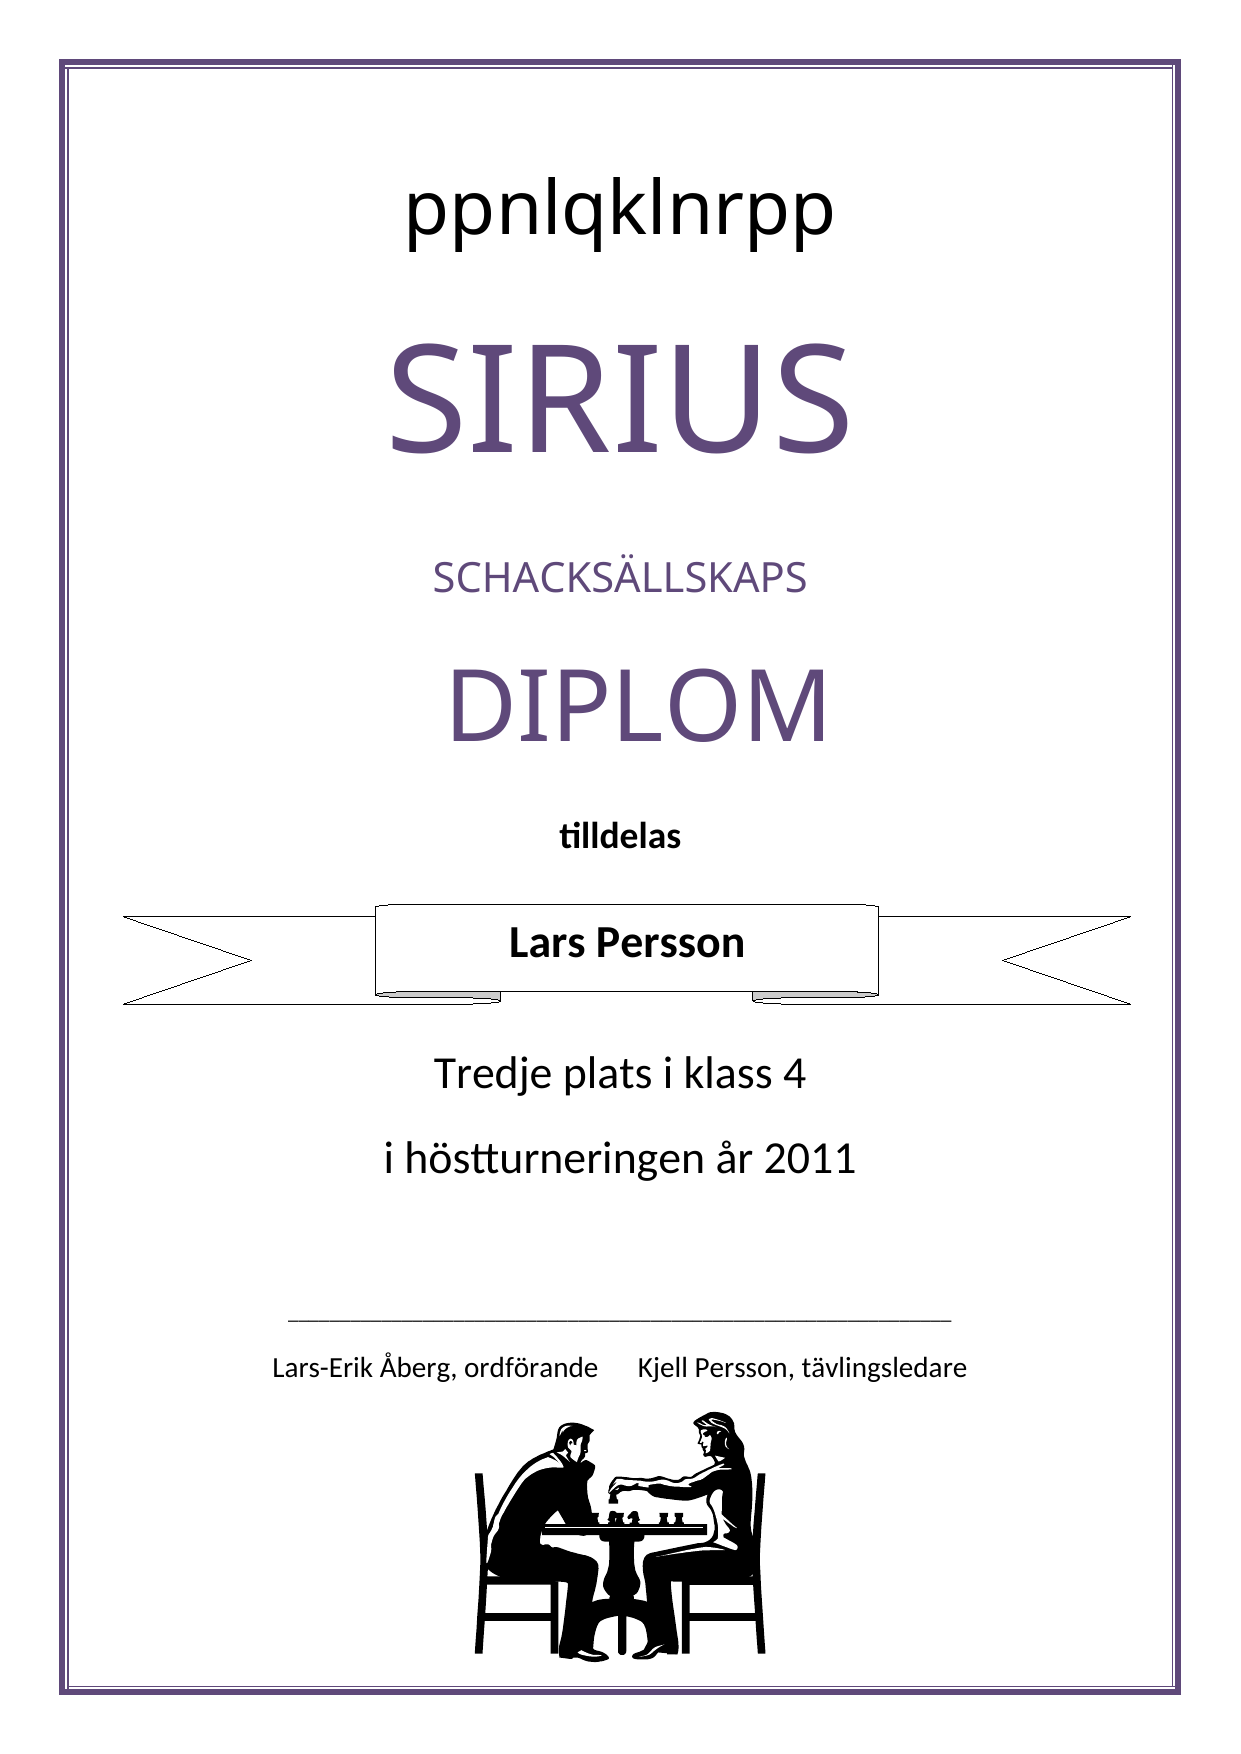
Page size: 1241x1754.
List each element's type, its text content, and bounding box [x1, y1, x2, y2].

text SCHACKSÄLLSKAPS [69, 548, 1172, 605]
text SIRIUS [69, 292, 1172, 497]
text tilldelas [69, 812, 1172, 858]
text Lars-Erik Åberg, ordförande Kjell Persson, tävlingsledare [69, 1349, 1172, 1385]
text Tredje plats i klass 4 [69, 1044, 1172, 1100]
text ppnlqklnrpp [69, 154, 1172, 256]
text DIPLOM [105, 634, 1172, 771]
text i höstturneringen år 2011 [69, 1129, 1172, 1185]
text ________________________________________________________________ [69, 1299, 1172, 1325]
